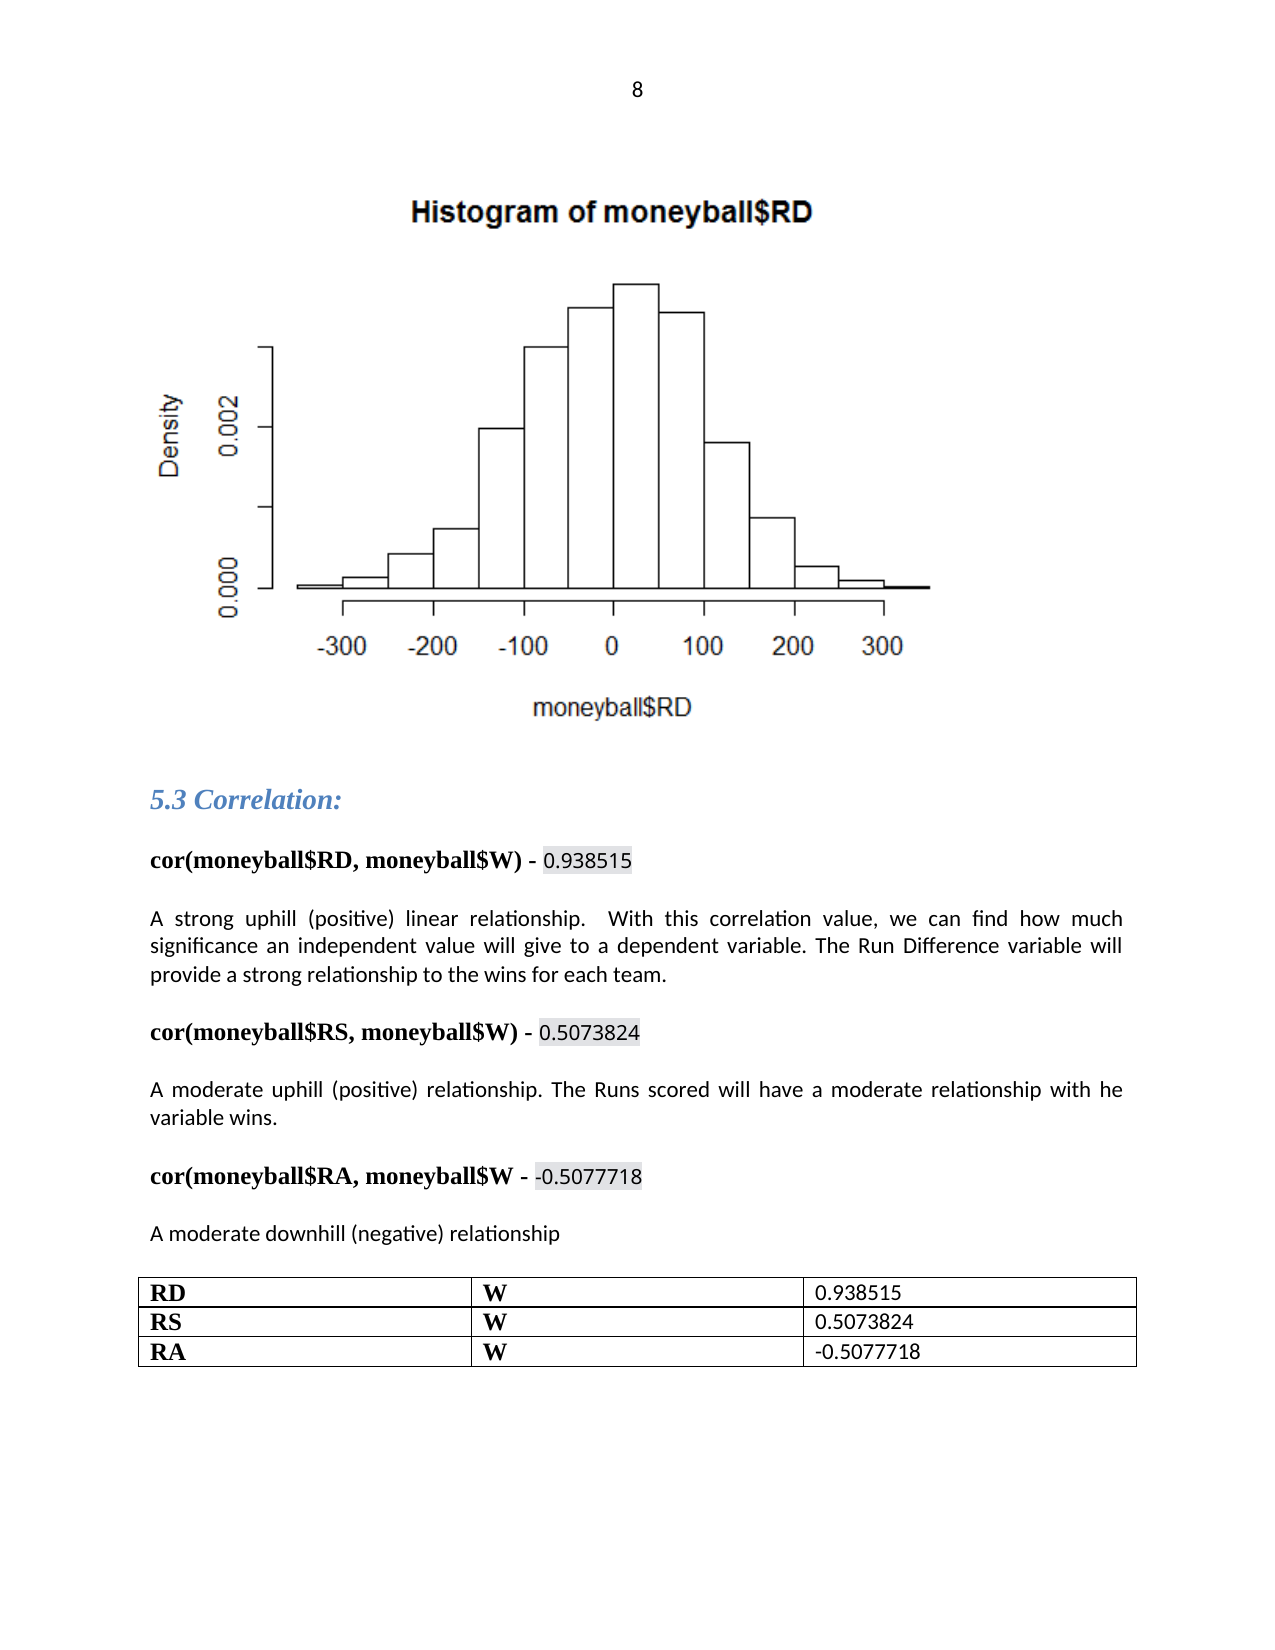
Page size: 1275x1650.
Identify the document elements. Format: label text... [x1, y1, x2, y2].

text cor(moneyball$RD, moneyball$W) - 0.938515 [150, 845, 1125, 874]
table_header W [472, 1278, 803, 1306]
table_cell -0.5077718 [804, 1337, 1136, 1366]
table_cell RA [139, 1337, 471, 1366]
text A strong uphill (positive) linear relationship. With this correlation value, we can find how much significance an independent value will give to a dependent variable. The Run Difference variable will provide a strong relationship to the wins for each team. [150, 904, 1125, 988]
text A moderate downhill (negative) relationship [150, 1219, 1125, 1247]
table_cell 0.5073824 [804, 1308, 1136, 1336]
text 5.3 Correlation: [150, 782, 1125, 816]
table_cell W [472, 1308, 803, 1336]
table_cell W [472, 1337, 803, 1366]
picture [150, 150, 1018, 754]
text A moderate uphill (positive) relationship. The Runs scored will have a moderate relationship with he variable wins. [150, 1076, 1125, 1132]
table_header 0.938515 [804, 1278, 1136, 1306]
text cor(moneyball$RS, moneyball$W) - 0.5073824 [150, 1017, 1125, 1046]
table_cell RS [139, 1308, 471, 1336]
text cor(moneyball$RA, moneyball$W - -0.5077718 [150, 1161, 1125, 1190]
table_header RD [139, 1278, 471, 1306]
